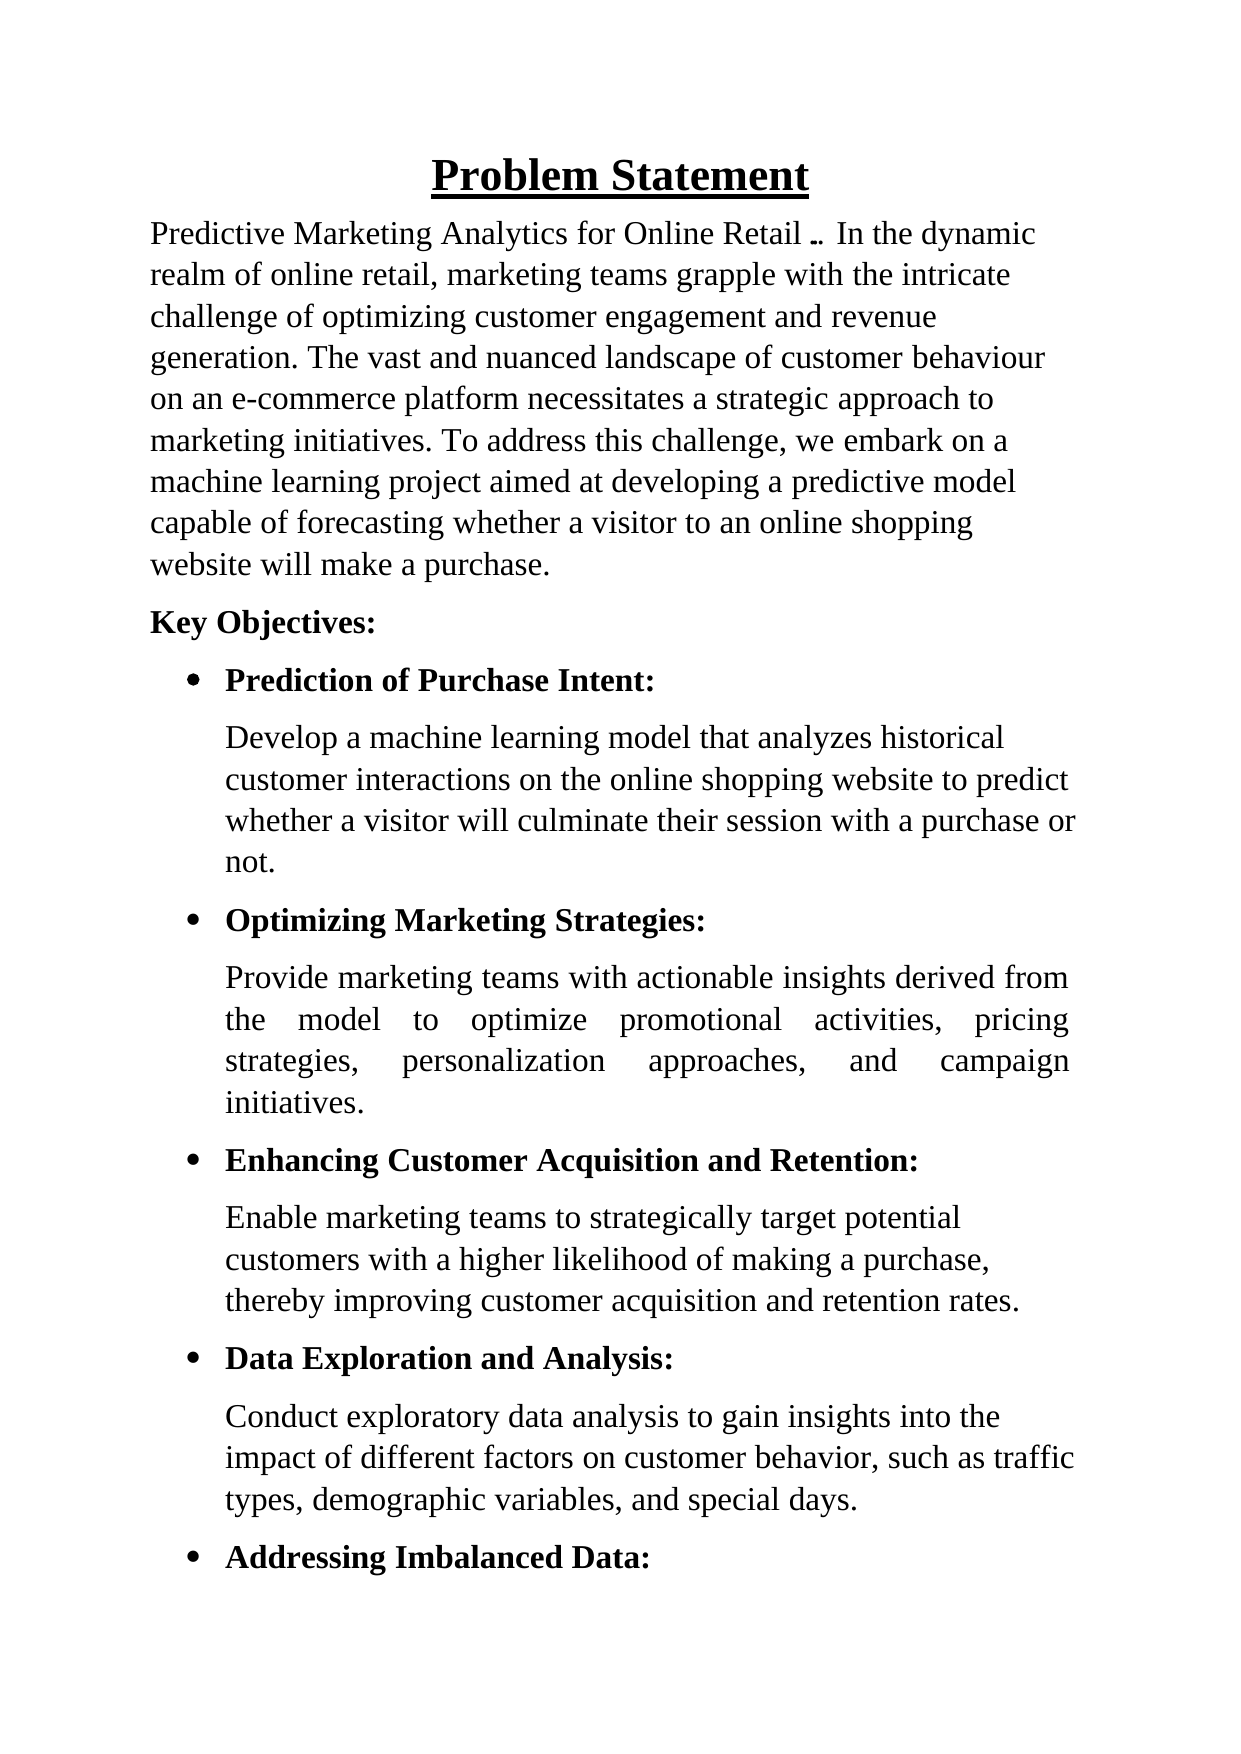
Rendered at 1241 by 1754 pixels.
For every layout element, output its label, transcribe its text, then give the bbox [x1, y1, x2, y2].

list Prediction of Purchase Intent: [187, 660, 1103, 698]
subtitle Problem Statement [171, 148, 1069, 201]
subtitle Addressing Imbalanced Data: [187, 1537, 1103, 1575]
subtitle Optimizing Marketing Strategies: [187, 900, 1103, 938]
text Enable marketing teams to strategically target potential customers with a higher likelihood of making a purchase, thereby improving customer acquisition and retention rates. [225, 1197, 1076, 1318]
subtitle Data Exploration and Analysis: [187, 1338, 1103, 1377]
subtitle Key Objectives: [150, 602, 1103, 640]
text Predictive Marketing Analytics for Online Retail .. . In the dynamic realm of online retail, marketing teams grapple with the intricate challenge of optimizing customer engagement and revenue generation. The vast and nuanced landscape of customer behaviour on an e-commerce platform necessitates a strategic approach to marketing initiatives. To address this challenge, we embark on a machine learning project aimed at developing a predictive model capable of forecasting whether a visitor to an online shopping website will make a purchase. [150, 213, 1076, 582]
text Develop a machine learning model that analyzes historical customer interactions on the online shopping website to predict whether a visitor will culminate their session with a purchase or not. [225, 718, 1078, 880]
text Provide marketing teams with actionable insights derived from the model to optimize promotional activities, pricing strategies, personalization approaches, and campaign initiatives. [225, 958, 1070, 1120]
subtitle Enhancing Customer Acquisition and Retention: [187, 1140, 1103, 1178]
text Conduct exploratory data analysis to gain insights into the impact of different factors on customer behavior, such as traffic types, demographic variables, and special days. [225, 1396, 1076, 1517]
